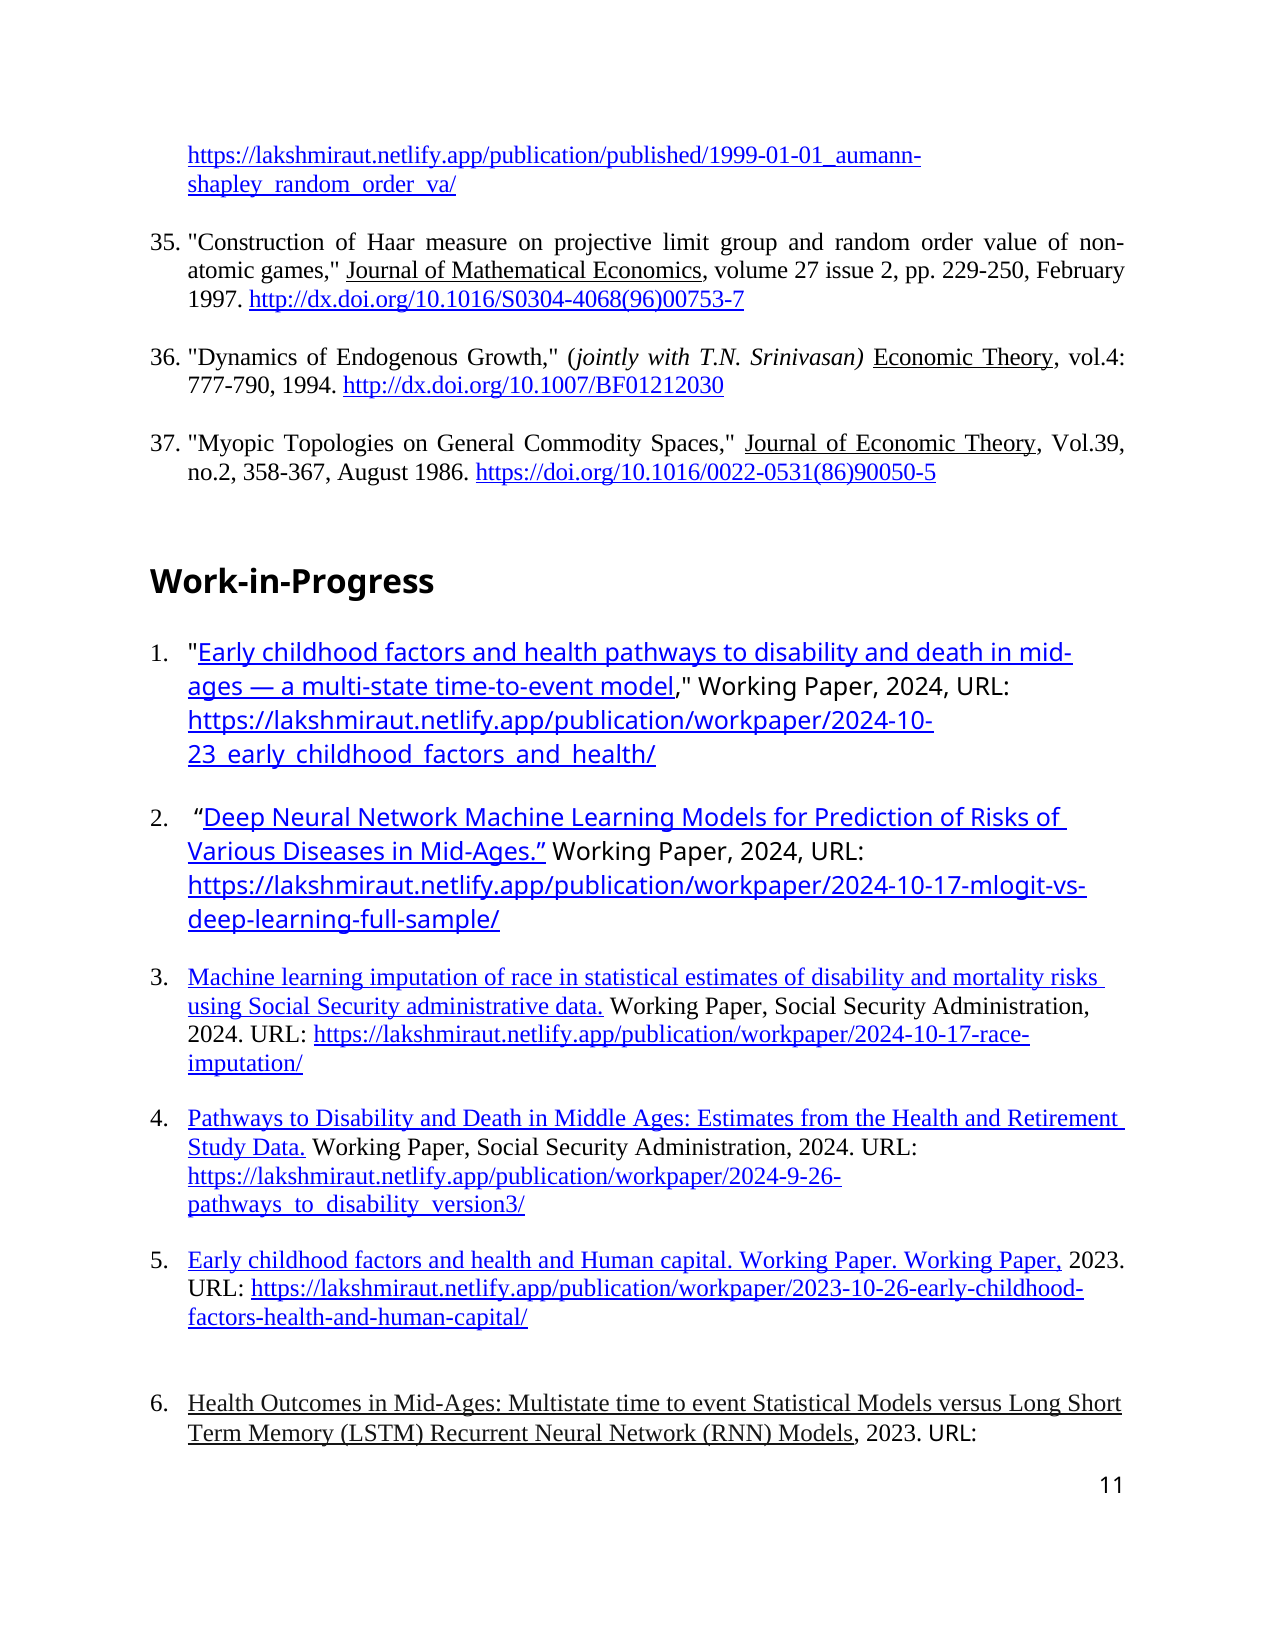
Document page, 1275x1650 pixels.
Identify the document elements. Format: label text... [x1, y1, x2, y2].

list “Deep Neural Network Machine Learning Models for Prediction of Risks of Various Diseases in Mid-Ages.” Working Paper, 2024, URL: https://lakshmiraut.netlify.app/publication/workpaper/2024-10-17-mlogit-vs-deep-learning-full-sample/ [150, 799, 1125, 936]
list Pathways to Disability and Death in Middle Ages: Estimates from the Health and Retirement Study Data. Working Paper, Social Security Administration, 2024. URL: https://lakshmiraut.netlify.app/publication/workpaper/2024-9-26-pathways_to_disability_version3/ [150, 1103, 1125, 1218]
list Machine learning imputation of race in statistical estimates of disability and mortality risks using Social Security administrative data. Working Paper, Social Security Administration, 2024. URL: https://lakshmiraut.netlify.app/publication/workpaper/2024-10-17-race-imputation/ [150, 962, 1125, 1077]
list Early childhood factors and health and Human capital. Working Paper. Working Paper, 2023. URL: https://lakshmiraut.netlify.app/publication/workpaper/2023-10-26-early-childhood-factors-health-and-human-capital/ [150, 1245, 1125, 1331]
list "Early childhood factors and health pathways to disability and death in mid-ages — a multi-state time-to-event model," Working Paper, 2024, URL: https://lakshmiraut.netlify.app/publication/workpaper/2024-10-23_early_childhood_factors_and_health/ [150, 634, 1125, 771]
subtitle Work-in-Progress [150, 558, 1125, 603]
list "Dynamics of Endogenous Growth," (jointly with T.N. Srinivasan) Economic Theory, vol.4: 777-790, 1994. http://dx.doi.org/10.1007/BF01212030 [150, 342, 1125, 399]
